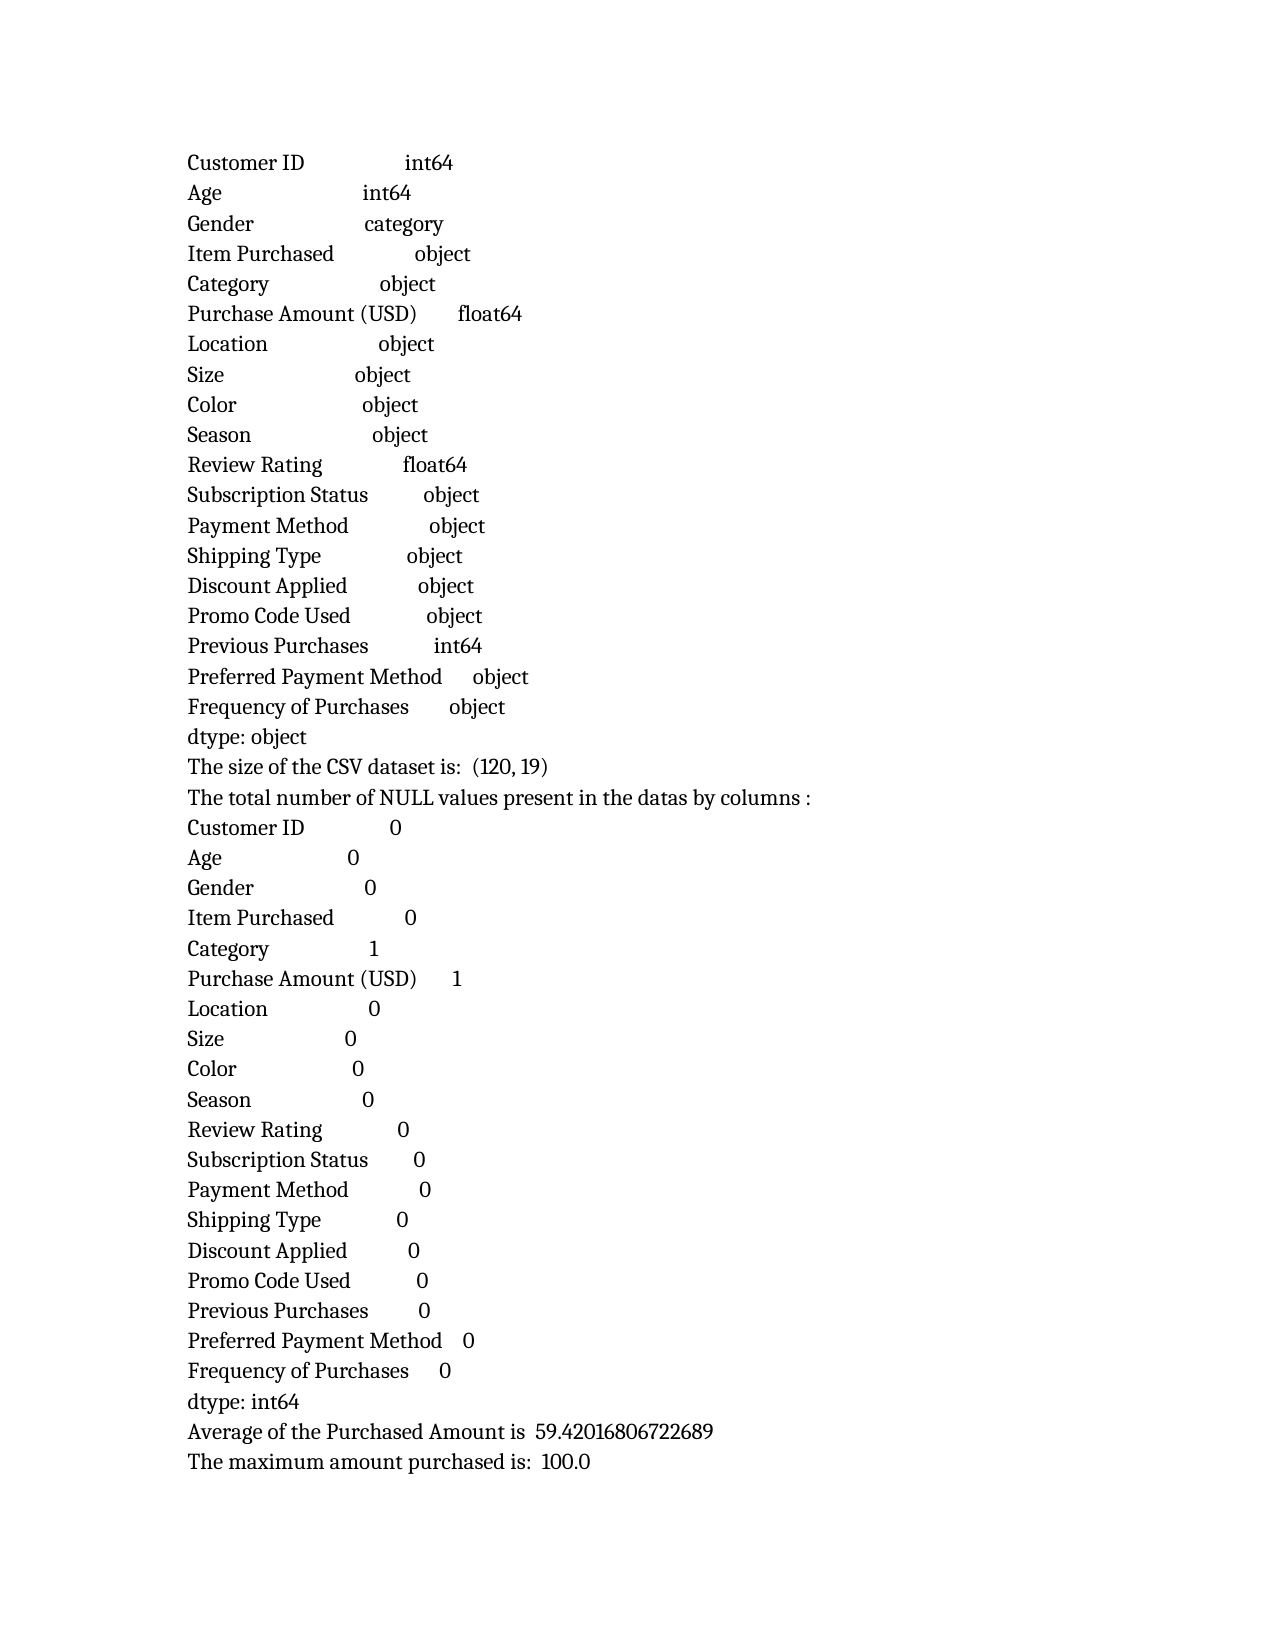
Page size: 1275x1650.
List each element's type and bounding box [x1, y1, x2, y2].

text [187, 150, 1087, 1475]
